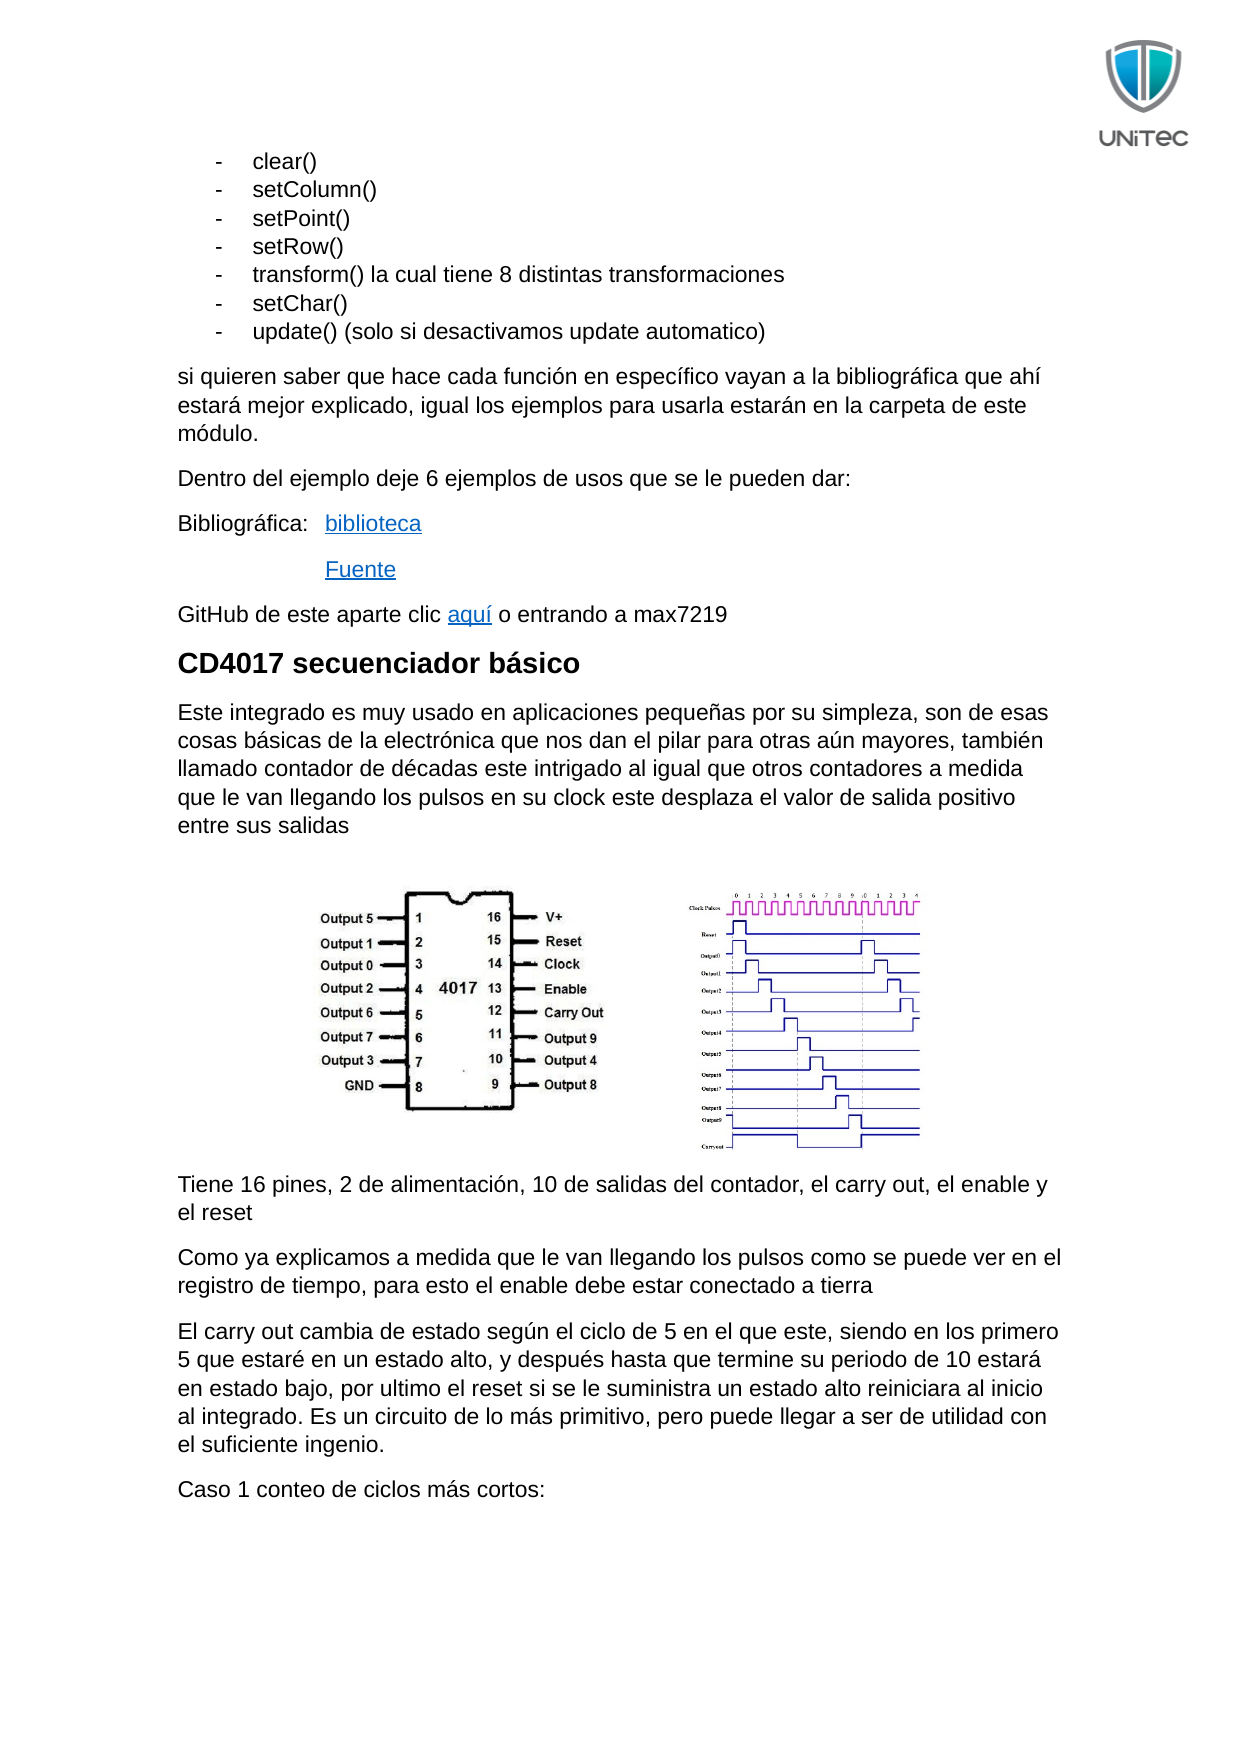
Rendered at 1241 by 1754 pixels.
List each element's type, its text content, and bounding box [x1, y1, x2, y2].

text si quieren saber que hace cada función en específico vayan a la bibliográfica que ahí estará mejor explicado, igual los ejemplos para usarla estarán en la carpeta de este módulo. [177, 363, 1063, 447]
list transform() la cual tiene 8 distintas transformaciones [215, 261, 1063, 288]
list setChar() [215, 290, 1063, 316]
text Fuente [177, 556, 1063, 582]
text Tiene 16 pines, 2 de alimentación, 10 de salidas del contador, el carry out, el enable y el reset [177, 1171, 1063, 1225]
text Como ya explicamos a medida que le van llegando los pulsos como se puede ver en el registro de tiempo, para esto el enable debe estar conectado a tierra [177, 1244, 1063, 1299]
text Caso 1 conteo de ciclos más cortos: [177, 1476, 1063, 1503]
text Bibliográfica: biblioteca [177, 510, 1063, 537]
text Dentro del ejemplo deje 6 ejemplos de usos que se le pueden dar: [177, 465, 1063, 492]
picture [681, 891, 928, 1152]
text CD4017 secuenciador básico [177, 646, 1063, 679]
list update() (solo si desactivamos update automatico) [215, 318, 1063, 344]
text El carry out cambia de estado según el ciclo de 5 en el que este, siendo en los primero 5 que estaré en un estado alto, y después hasta que termine su periodo de 10 estará en estado bajo, por ultimo el reset si se le suministra un estado alto reiniciara al inicio al integrado. Es un circuito de lo más primitivo, pero puede llegar a ser de utilidad con el suficiente ingenio. [177, 1318, 1063, 1458]
list setRow() [215, 233, 1063, 259]
list clear() [215, 148, 1063, 174]
list setColumn() [215, 176, 1063, 202]
list setPoint() [215, 204, 1063, 231]
text GitHub de este aparte clic aquí o entrando a max7219 [177, 601, 1063, 627]
picture [312, 857, 607, 1152]
text Este integrado es muy usado en aplicaciones pequeñas por su simpleza, son de esas cosas básicas de la electrónica que nos dan el pilar para otras aún mayores, también llamado contador de décadas este intrigado al igual que otros contadores a medida que le van llegando los pulsos en su clock este desplaza el valor de salida positivo entre sus salidas [177, 698, 1063, 839]
